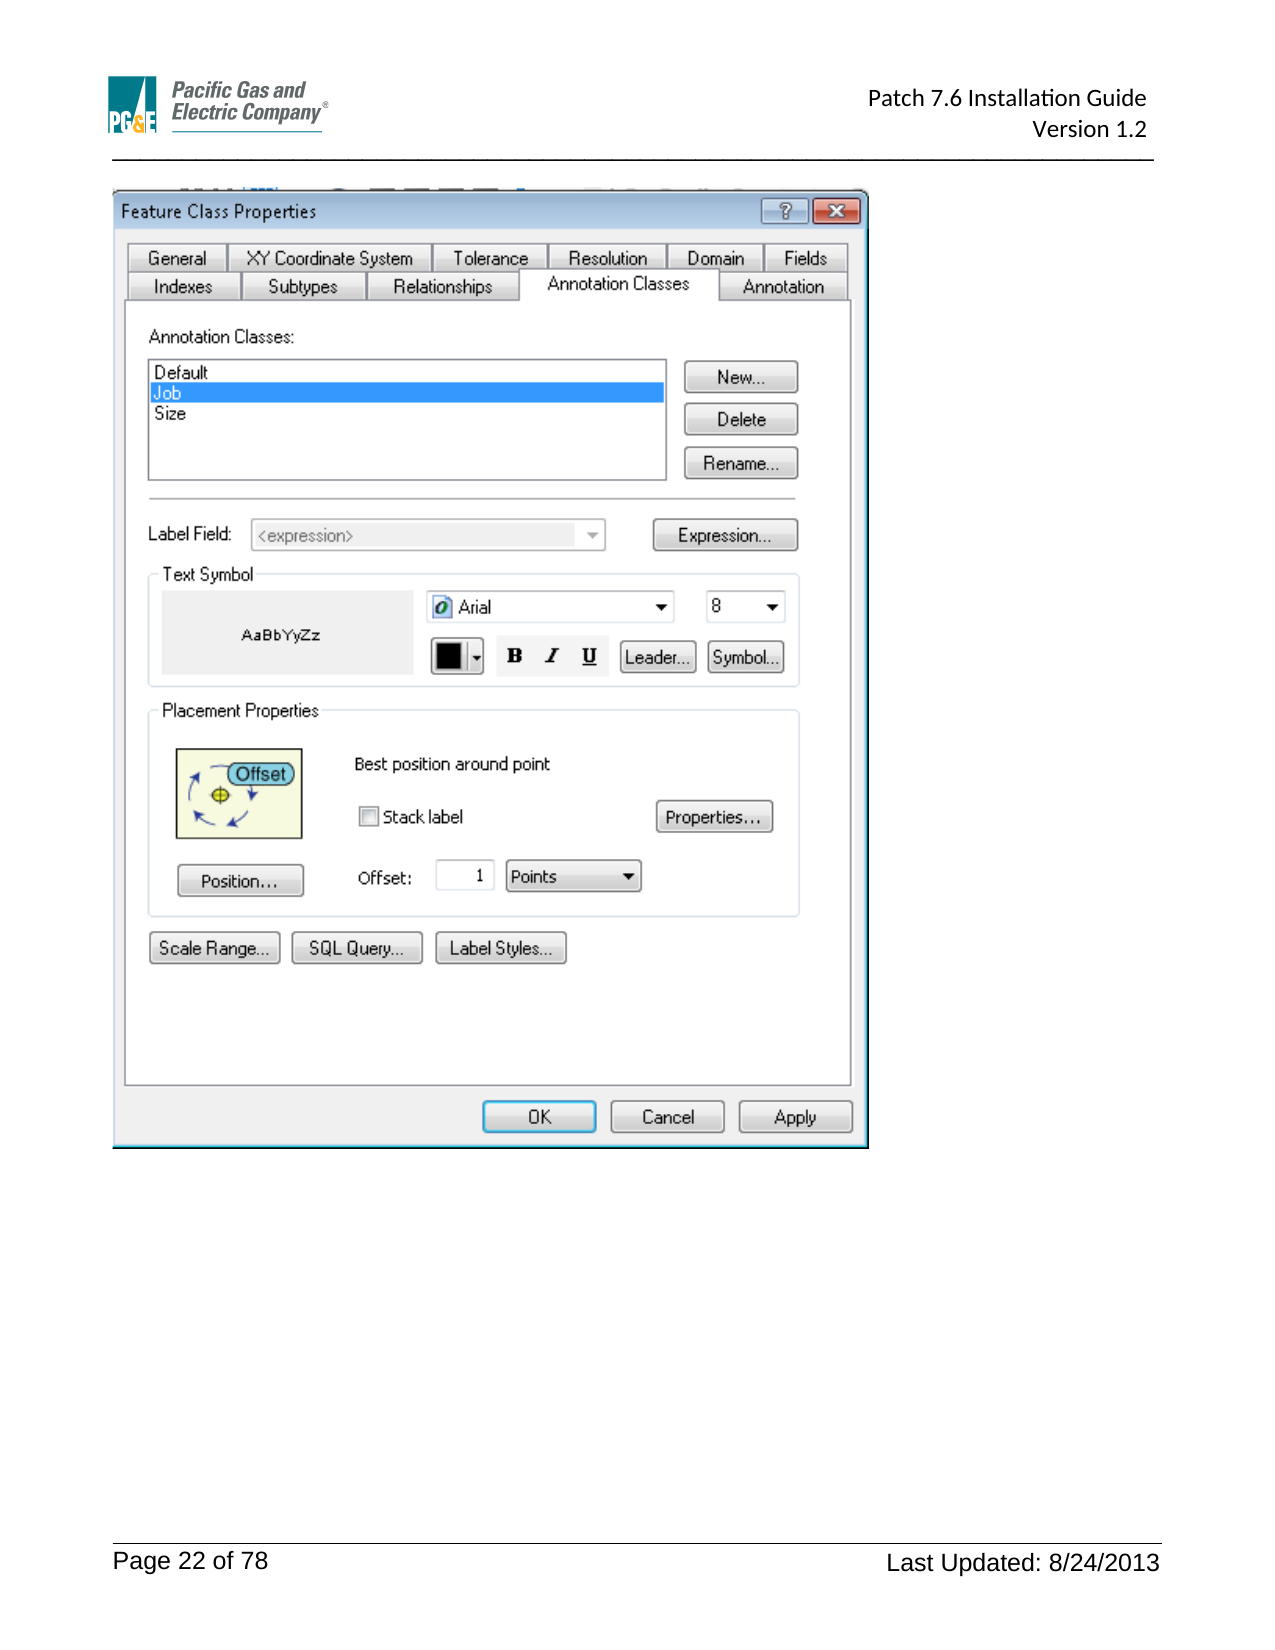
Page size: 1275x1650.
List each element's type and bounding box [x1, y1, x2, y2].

picture [112, 187, 869, 1149]
